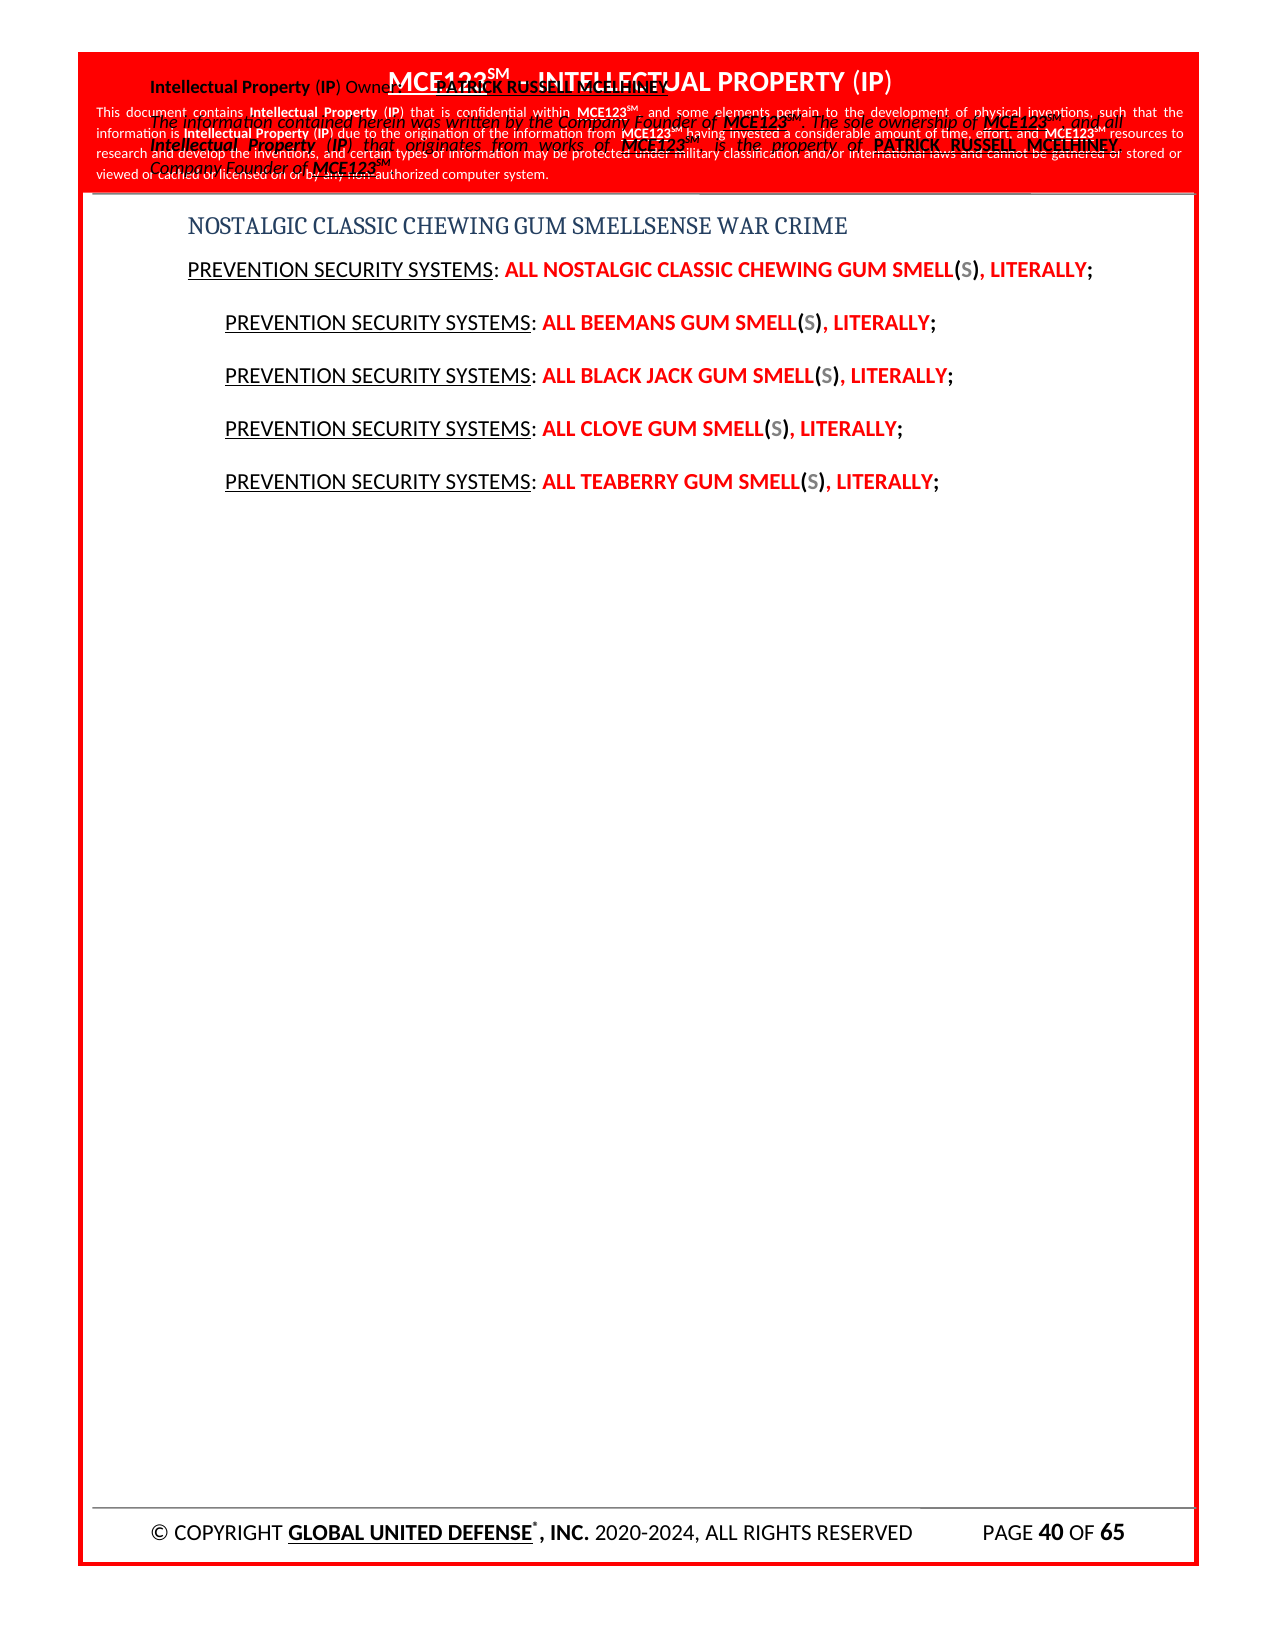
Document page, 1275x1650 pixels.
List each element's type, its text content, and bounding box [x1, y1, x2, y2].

text PREVENTION SECURITY SYSTEMS: ALL TEABERRY GUM SMELL(S), LITERALLY; [225, 467, 1125, 495]
text PREVENTION SECURITY SYSTEMS: ALL NOSTALGIC CLASSIC CHEWING GUM SMELL(S), LITERALLY; [187, 255, 1125, 283]
subtitle NOSTALGIC CLASSIC CHEWING GUM SMELLSENSE WAR CRIME [187, 212, 1125, 240]
text PREVENTION SECURITY SYSTEMS: ALL BEEMANS GUM SMELL(S), LITERALLY; [225, 308, 1125, 336]
text PREVENTION SECURITY SYSTEMS: ALL BLACK JACK GUM SMELL(S), LITERALLY; [225, 361, 1125, 389]
text PREVENTION SECURITY SYSTEMS: ALL CLOVE GUM SMELL(S), LITERALLY; [225, 414, 1125, 442]
